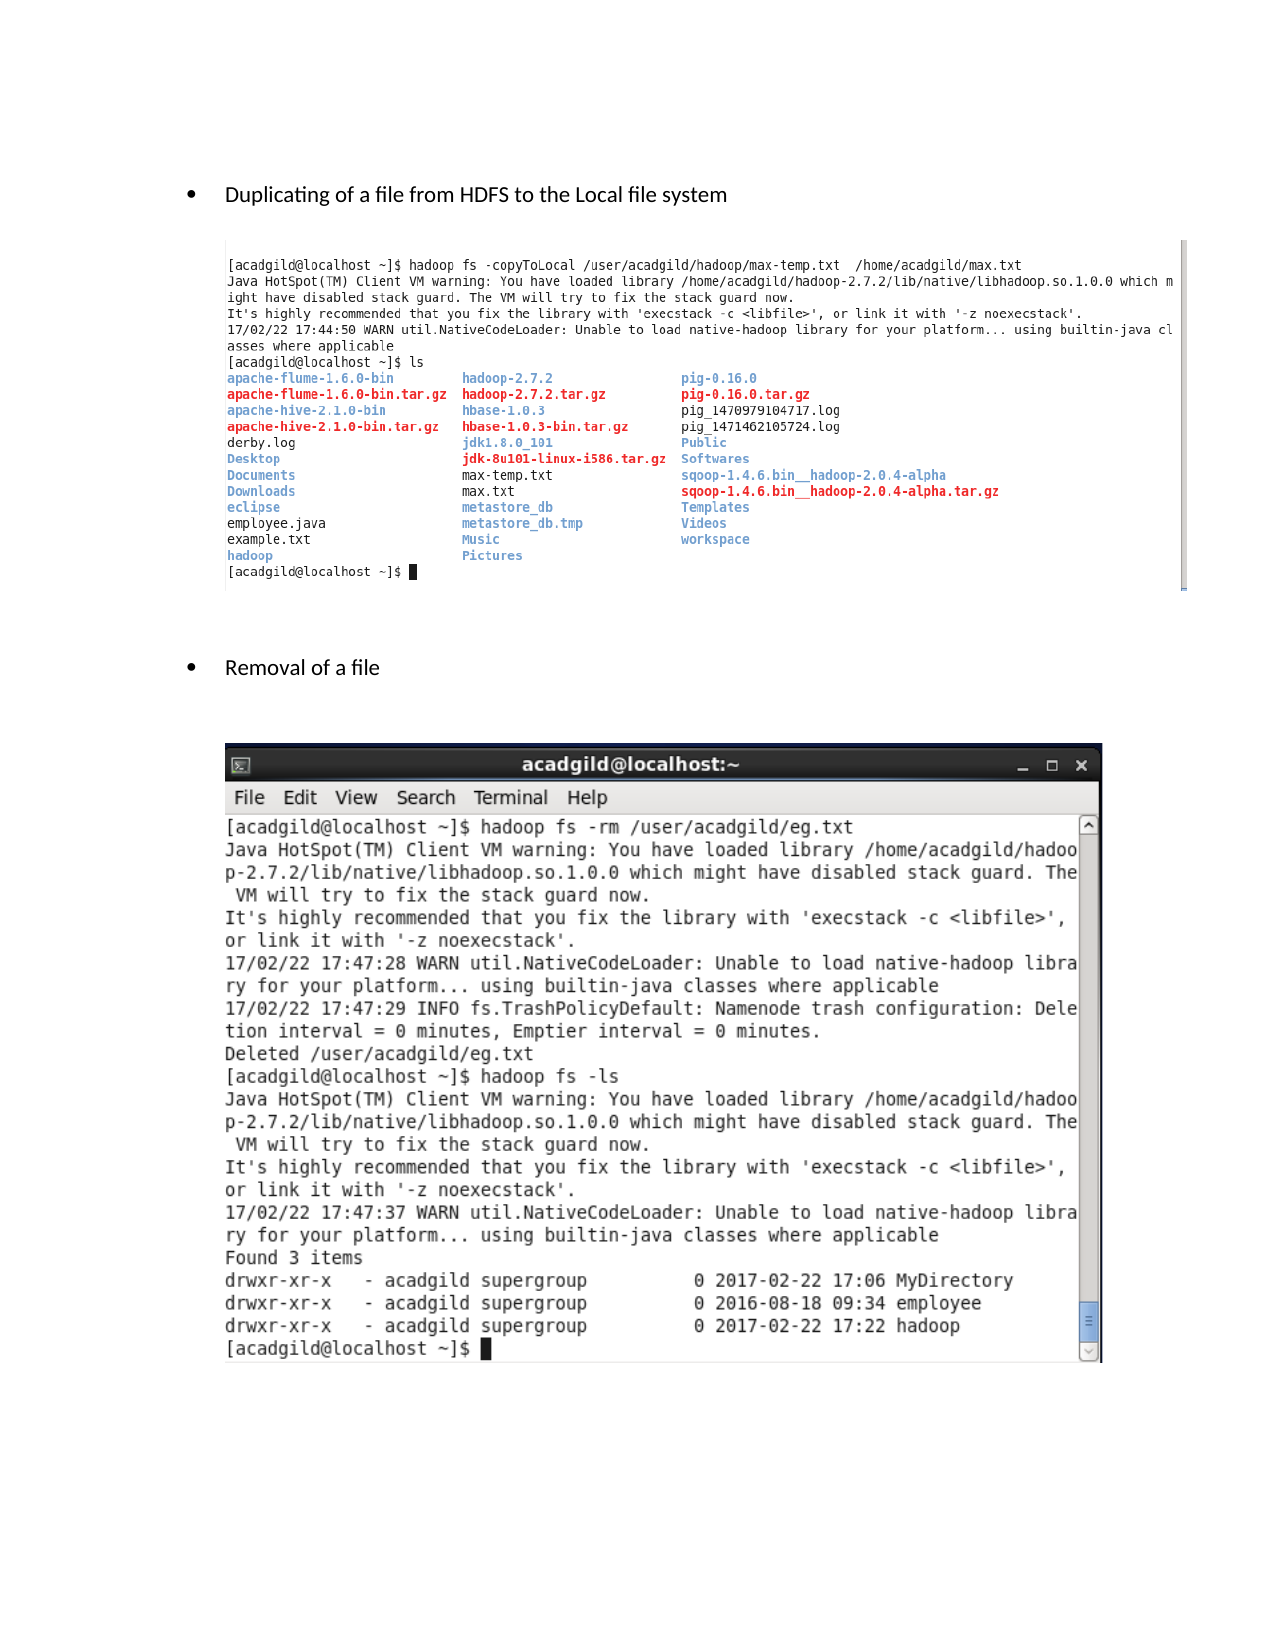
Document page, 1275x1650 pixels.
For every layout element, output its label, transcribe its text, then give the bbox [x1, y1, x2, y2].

list Removal of a file [187, 653, 1125, 681]
list Duplicating of a file from HDFS to the Local file system [187, 180, 1125, 208]
picture [225, 743, 1103, 1363]
picture [225, 240, 1187, 591]
